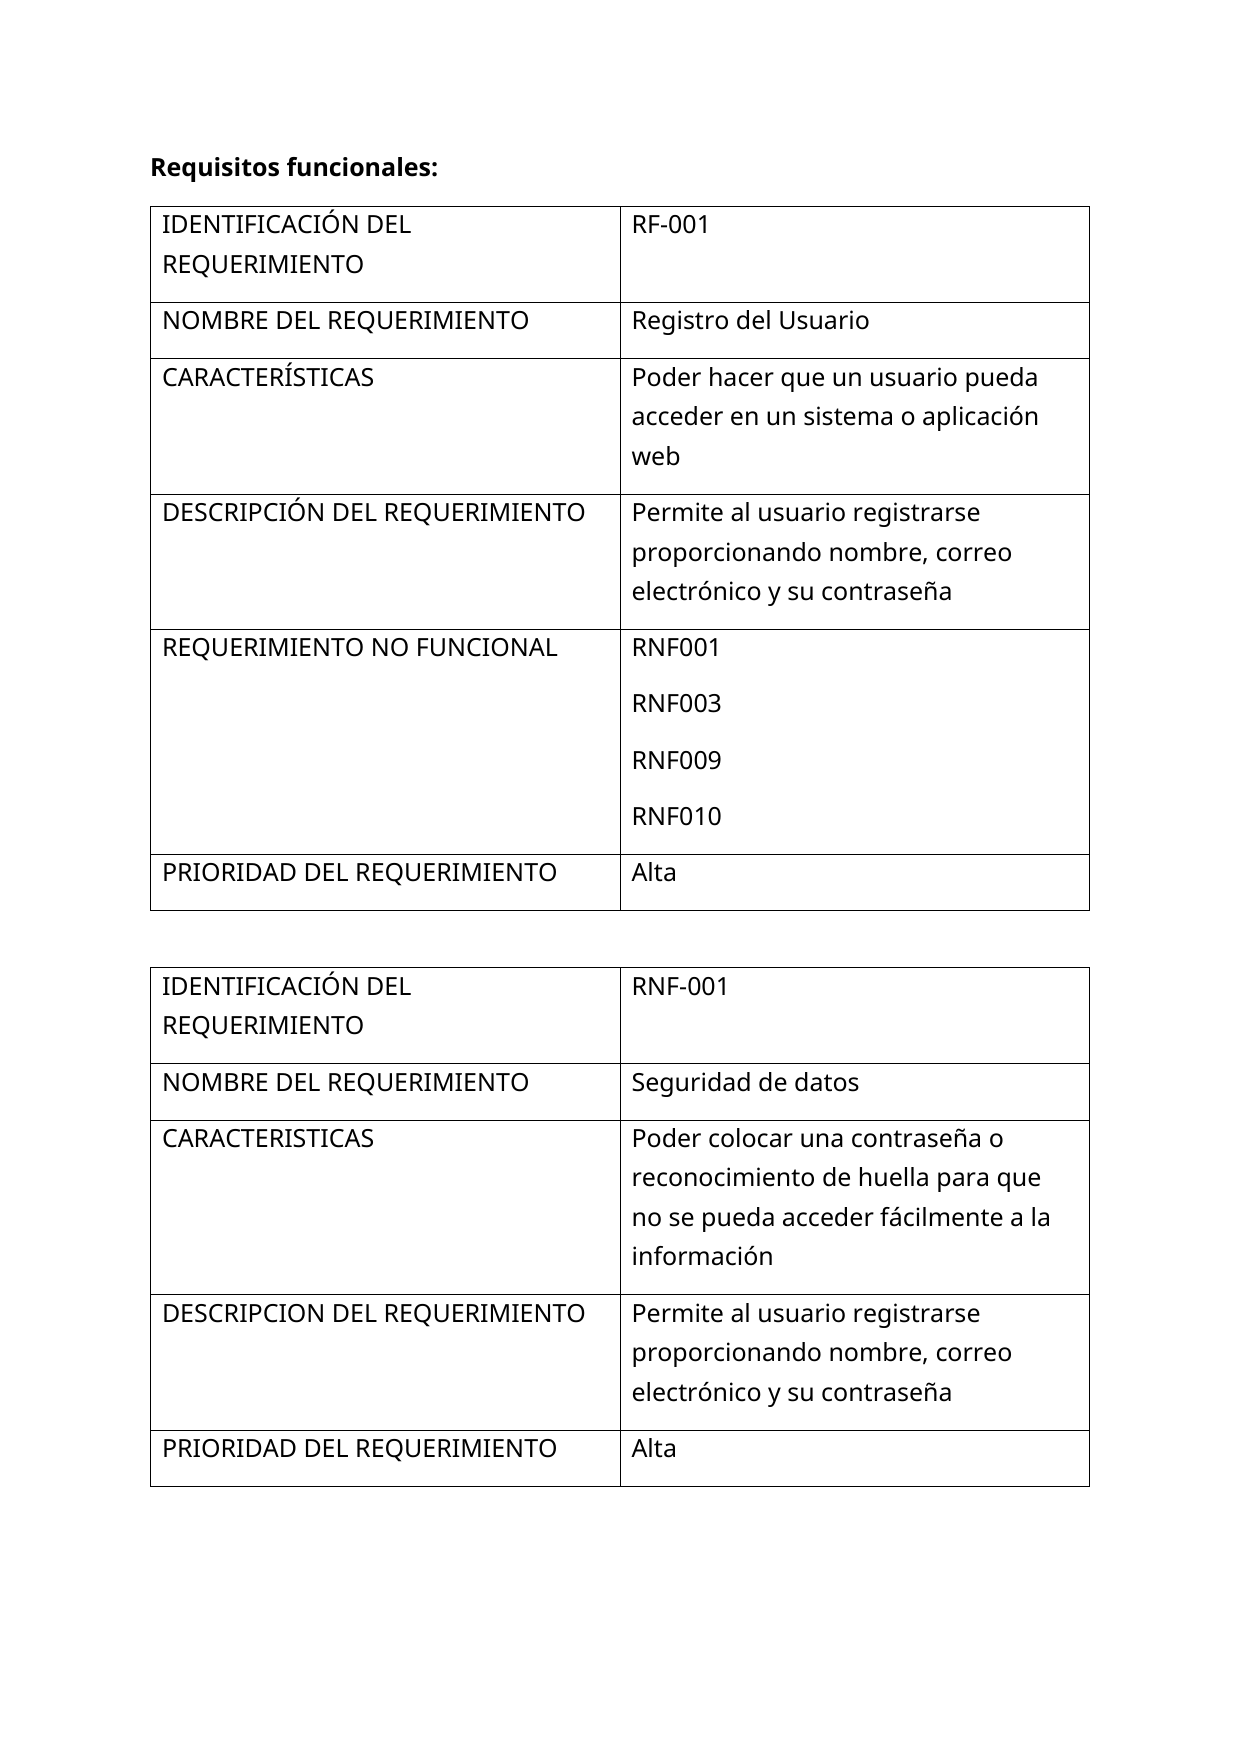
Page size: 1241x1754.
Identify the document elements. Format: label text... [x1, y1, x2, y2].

table_cell Poder hacer que un usuario pueda acceder en un sistema o aplicación web [621, 359, 1089, 494]
table_header IDENTIFICACIÓN DEL REQUERIMIENTO [151, 207, 620, 302]
table_header RNF-001 [621, 968, 1089, 1063]
table_cell NOMBRE DEL REQUERIMIENTO [151, 303, 620, 358]
table_cell Alta [621, 1431, 1089, 1486]
table_cell Poder colocar una contraseña o reconocimiento de huella para que no se pueda acceder fácilmente a la información [621, 1121, 1089, 1294]
table_cell REQUERIMIENTO NO FUNCIONAL [151, 630, 620, 854]
table_cell RNF001 RNF003 RNF009 RNF010 [621, 630, 1089, 854]
table_header IDENTIFICACIÓN DEL REQUERIMIENTO [151, 968, 620, 1063]
table_cell Alta [621, 855, 1089, 910]
table_cell DESCRIPCIÓN DEL REQUERIMIENTO [151, 495, 620, 629]
table_cell CARACTERISTICAS [151, 1121, 620, 1294]
table_header RF-001 [621, 207, 1089, 302]
table_cell DESCRIPCION DEL REQUERIMIENTO [151, 1295, 620, 1429]
table_cell Permite al usuario registrarse proporcionando nombre, correo electrónico y su contraseña [621, 495, 1089, 629]
table_cell PRIORIDAD DEL REQUERIMIENTO [151, 855, 620, 910]
table_cell Seguridad de datos [621, 1064, 1089, 1119]
text Requisitos funcionales: [150, 150, 1090, 184]
table_cell NOMBRE DEL REQUERIMIENTO [151, 1064, 620, 1119]
table_cell Permite al usuario registrarse proporcionando nombre, correo electrónico y su contraseña [621, 1295, 1089, 1429]
table_cell Registro del Usuario [621, 303, 1089, 358]
table_cell PRIORIDAD DEL REQUERIMIENTO [151, 1431, 620, 1486]
table_cell CARACTERÍSTICAS [151, 359, 620, 494]
